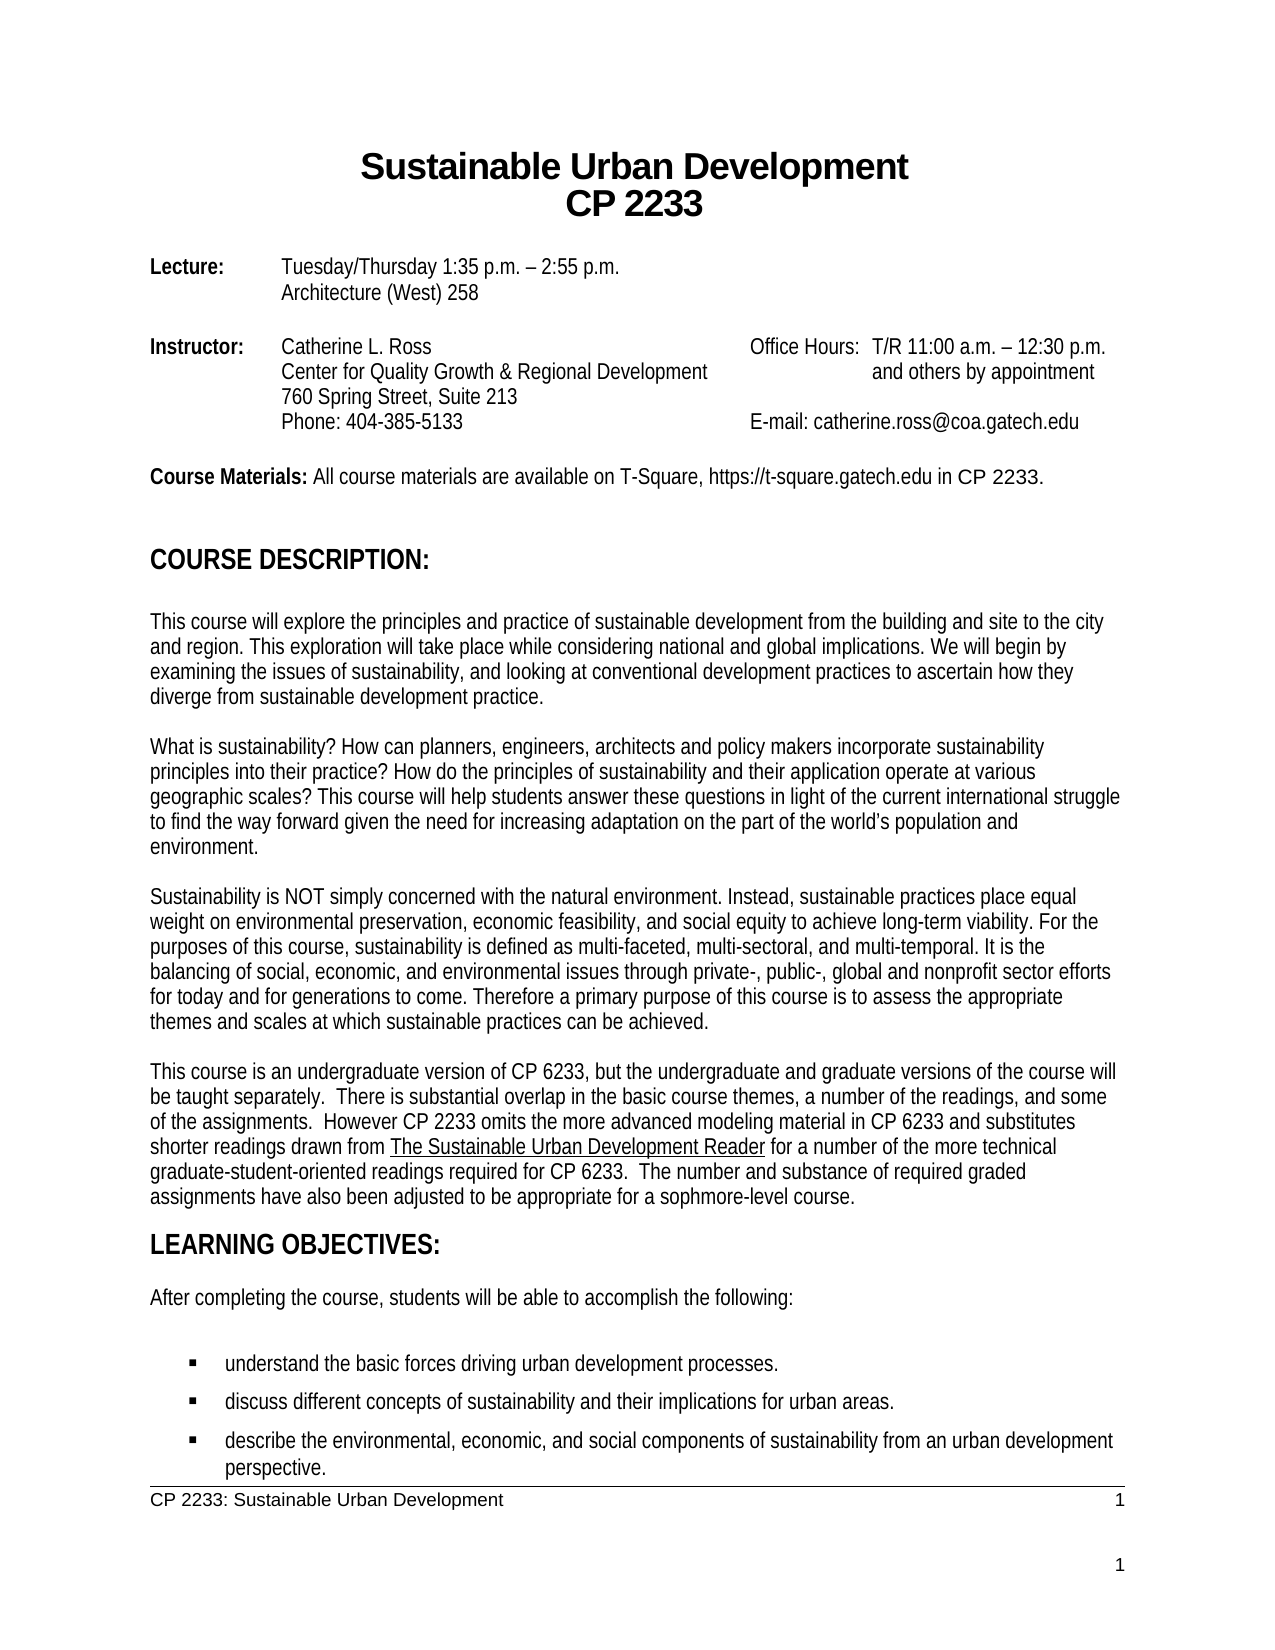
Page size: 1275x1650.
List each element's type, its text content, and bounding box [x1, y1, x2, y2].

text LEARNING OBJECTIVES: [150, 1234, 1125, 1259]
text Course Materials: All course materials are available on T-Square, https://t-square.gatech.edu in CP 2233. [150, 463, 1125, 490]
text After completing the course, students will be able to accomplish the following: [150, 1284, 1125, 1311]
text Sustainability is NOT simply concerned with the natural environment. Instead, sustainable practices place equal weight on environmental preservation, economic feasibility, and social equity to achieve long-term viability. For the purposes of this course, sustainability is defined as multi-faceted, multi-sectoral, and multi-temporal. It is the balancing of social, economic, and environmental issues through private-, public-, global and nonprofit sector efforts for today and for generations to come. Therefore a primary purpose of this course is to assess the appropriate themes and scales at which sustainable practices can be achieved. [150, 884, 1125, 1034]
text Phone: 404-385-5133 E-mail: catherine.ross@coa.gatech.edu [150, 409, 1125, 434]
text Center for Quality Growth & Regional Development and others by appointment [150, 359, 1125, 384]
text CP 2233 [150, 187, 1120, 224]
list understand the basic forces driving urban development processes. [187, 1349, 1125, 1376]
list discuss different concepts of sustainability and their implications for urban areas. [187, 1388, 1125, 1415]
list describe the environmental, economic, and social components of sustainability from an urban development perspective. [187, 1427, 1125, 1480]
text Instructor: Catherine L. Ross Office Hours: T/R 11:00 a.m. – 12:30 p.m. [150, 334, 1125, 359]
text Architecture (West) 258 [150, 279, 1125, 305]
text This course will explore the principles and practice of sustainable development from the building and site to the city and region. This exploration will take place while considering national and global implications. We will begin by examining the issues of sustainability, and looking at conventional development practices to ascertain how they diverge from sustainable development practice. [150, 609, 1125, 709]
text Lecture: Tuesday/Thursday 1:35 p.m. – 2:55 p.m. [150, 253, 1125, 279]
text What is sustainability? How can planners, engineers, architects and policy makers incorporate sustainability principles into their practice? How do the principles of sustainability and their application operate at various geographic scales? This course will help students answer these questions in light of the current international struggle to find the way forward given the need for increasing adaptation on the part of the world’s population and environment. [150, 734, 1125, 859]
text COURSE DESCRIPTION: [150, 542, 1125, 576]
text This course is an undergraduate version of CP 6233, but the undergraduate and graduate versions of the course will be taught separately. There is substantial overlap in the basic course themes, a number of the readings, and some of the assignments. However CP 2233 omits the more advanced modeling material in CP 6233 and substitutes shorter readings drawn from The Sustainable Urban Development Reader for a number of the more technical graduate-student-oriented readings required for CP 6233. The number and substance of required graded assignments have also been adjusted to be appropriate for a sophmore-level course. [150, 1059, 1125, 1209]
text Sustainable Urban Development [150, 150, 1120, 187]
text 760 Spring Street, Suite 213 [150, 384, 1125, 409]
